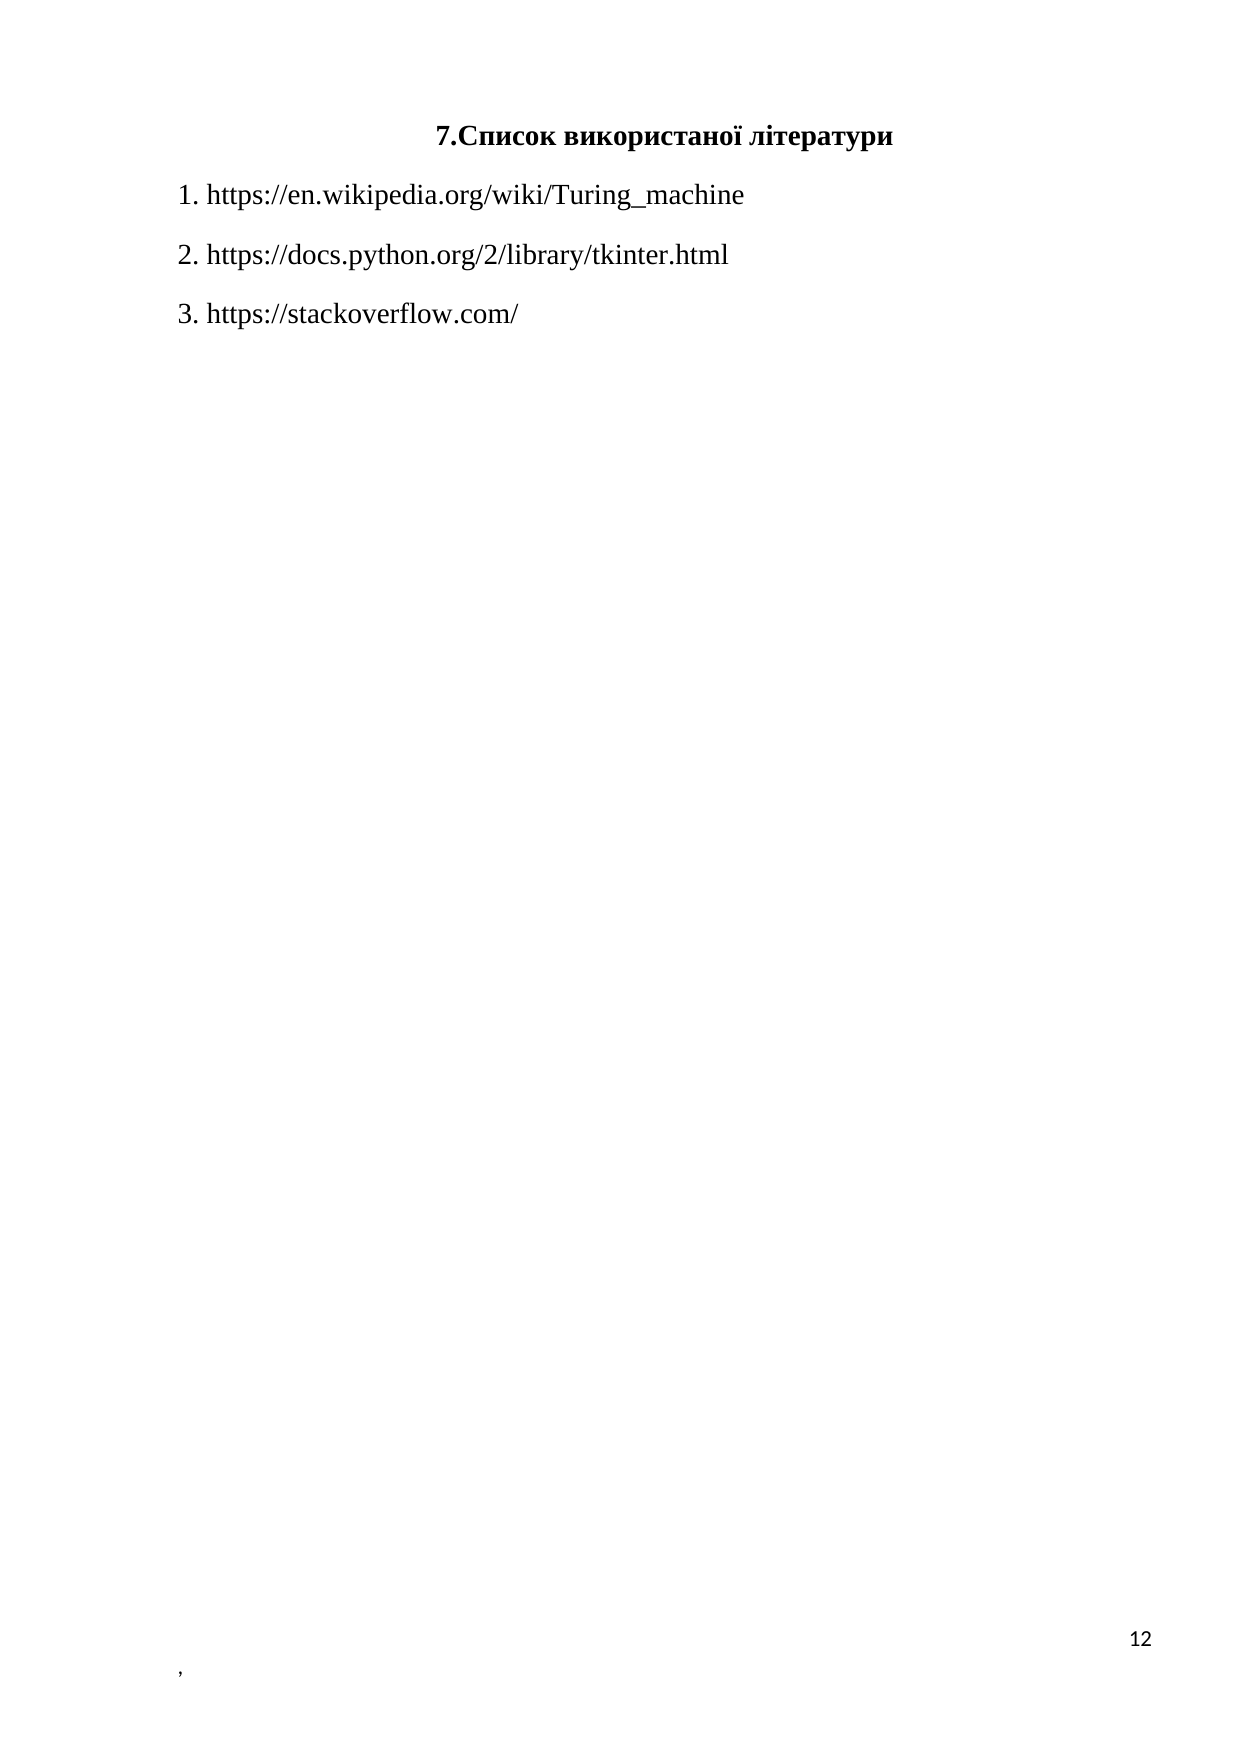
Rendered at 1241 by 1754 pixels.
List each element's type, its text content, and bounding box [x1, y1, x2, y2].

text 2. https://docs.python.org/2/library/tkinter.html [177, 237, 1152, 270]
text 3. https://stackoverflow.com/ [177, 296, 1152, 330]
text 7.Список використаної літератури [177, 118, 1152, 152]
text 1. https://en.wikipedia.org/wiki/Turing_machine [177, 177, 1152, 211]
